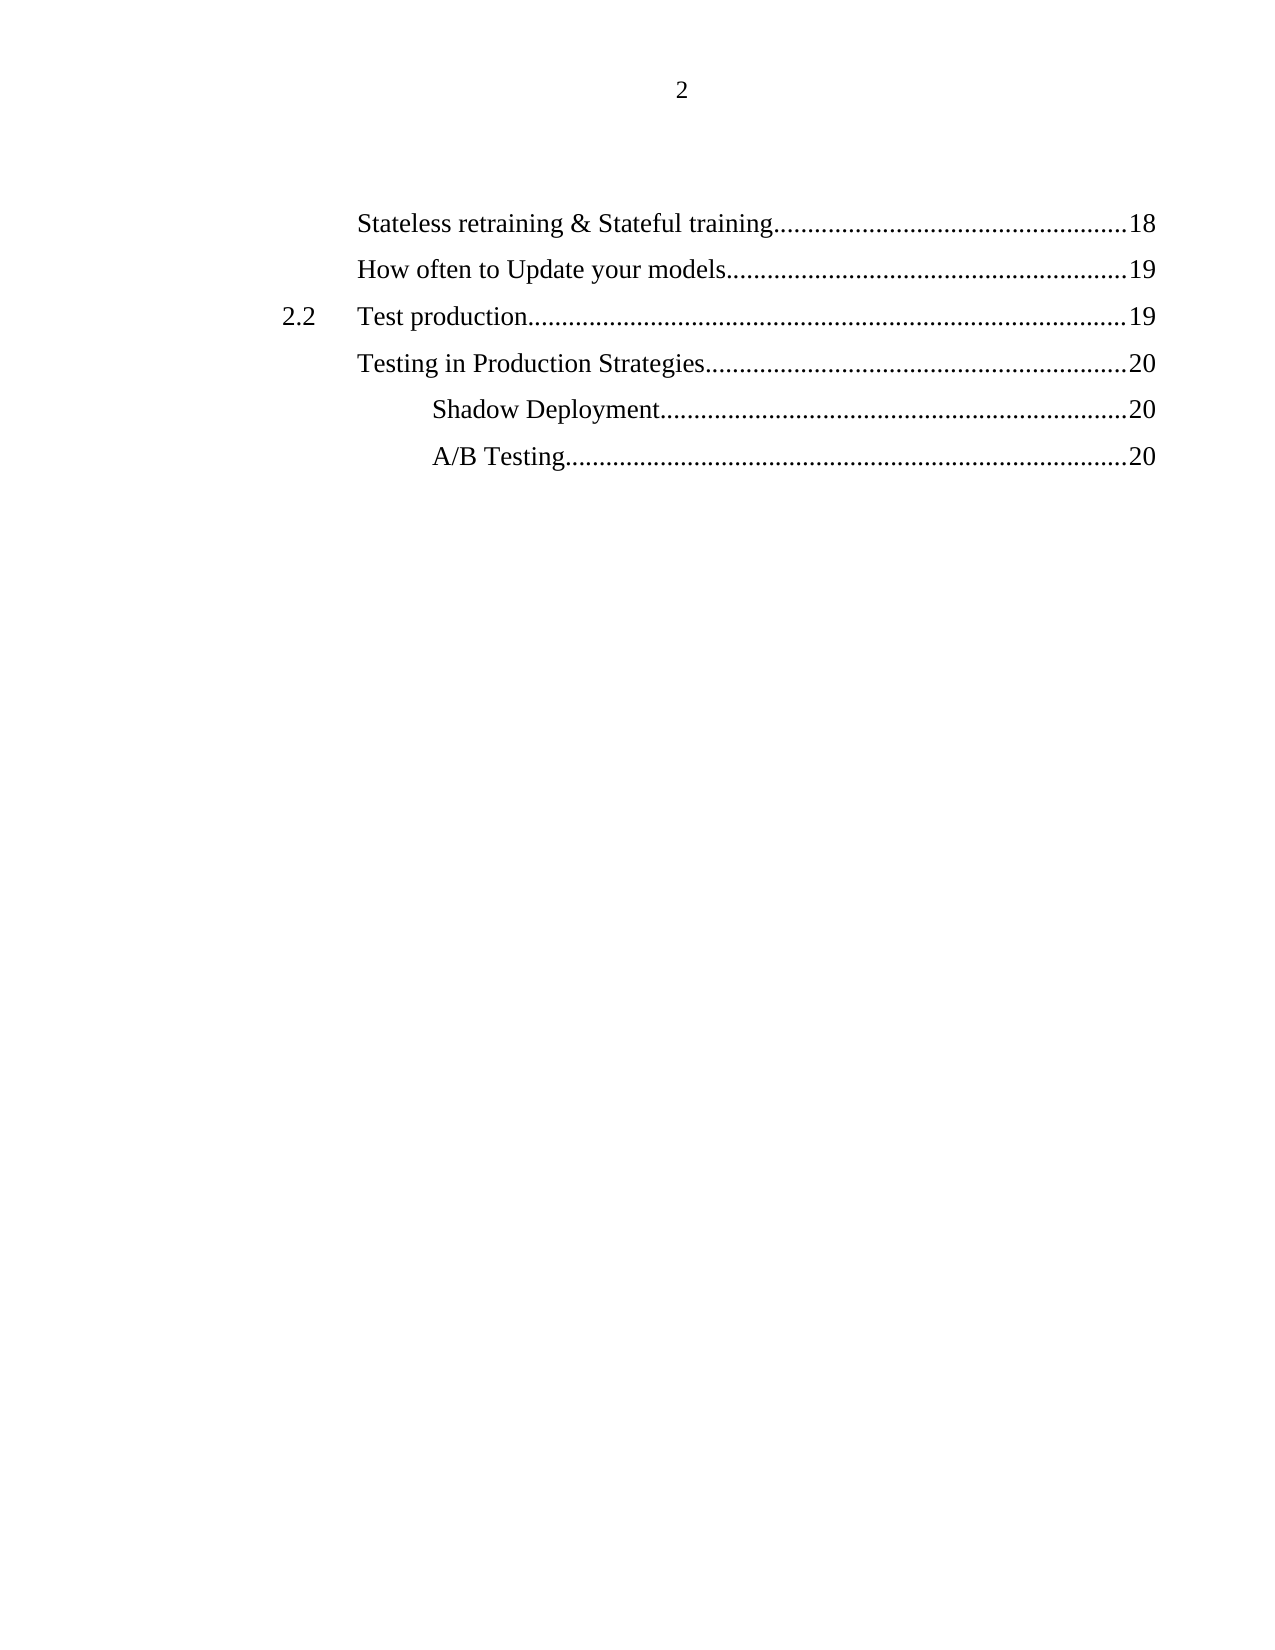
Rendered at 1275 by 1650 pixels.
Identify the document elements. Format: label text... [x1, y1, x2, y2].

text 2.2 Test production 19 [282, 300, 1157, 331]
text Stateless retraining & Stateful training 18 [357, 207, 1157, 238]
text A/B Testing 20 [432, 440, 1157, 471]
text Shadow Deployment 20 [432, 393, 1157, 424]
text Testing in Production Strategies 20 [357, 347, 1157, 378]
text How often to Update your models 19 [357, 253, 1157, 284]
